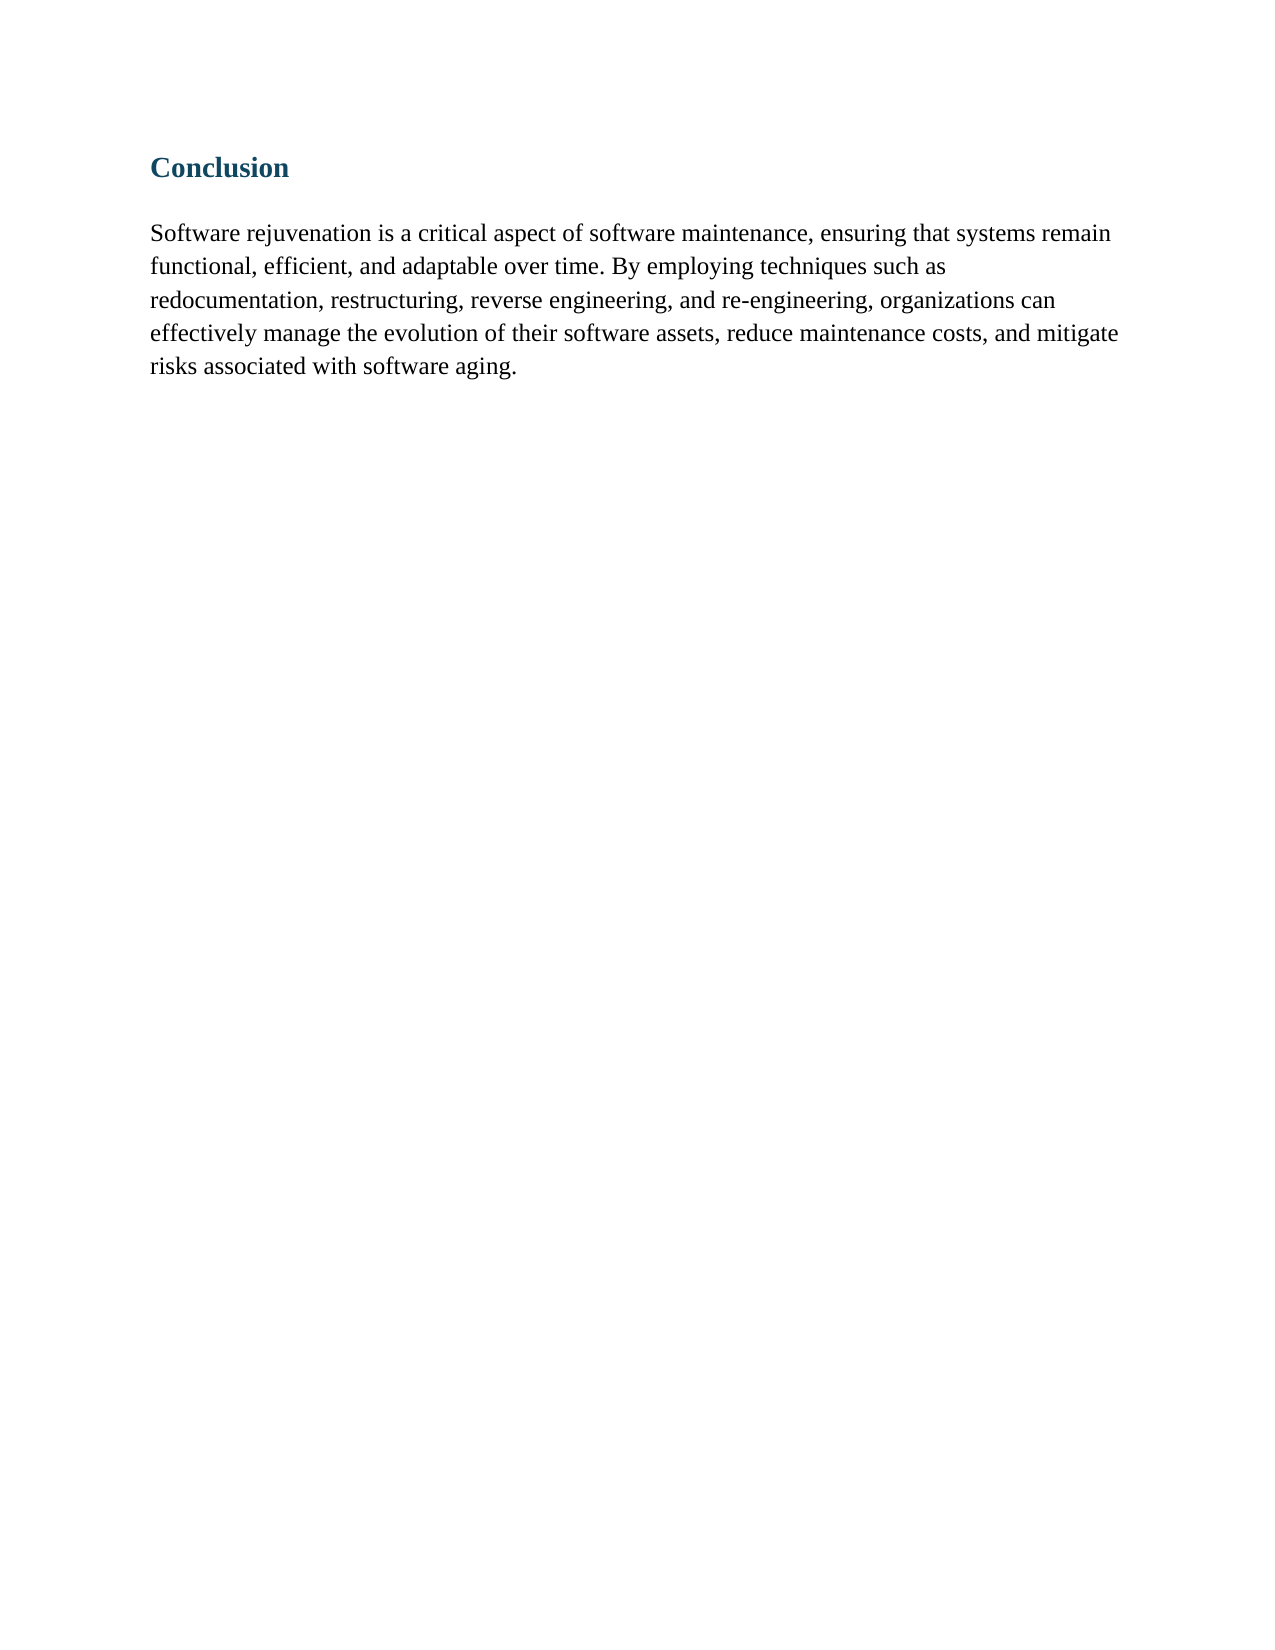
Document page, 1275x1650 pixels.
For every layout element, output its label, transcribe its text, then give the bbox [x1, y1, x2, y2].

subtitle Conclusion [150, 150, 1125, 183]
text Software rejuvenation is a critical aspect of software maintenance, ensuring that systems remain functional, efficient, and adaptable over time. By employing techniques such as redocumentation, restructuring, reverse engineering, and re-engineering, organizations can effectively manage the evolution of their software assets, reduce maintenance costs, and mitigate risks associated with software aging. [150, 218, 1125, 380]
